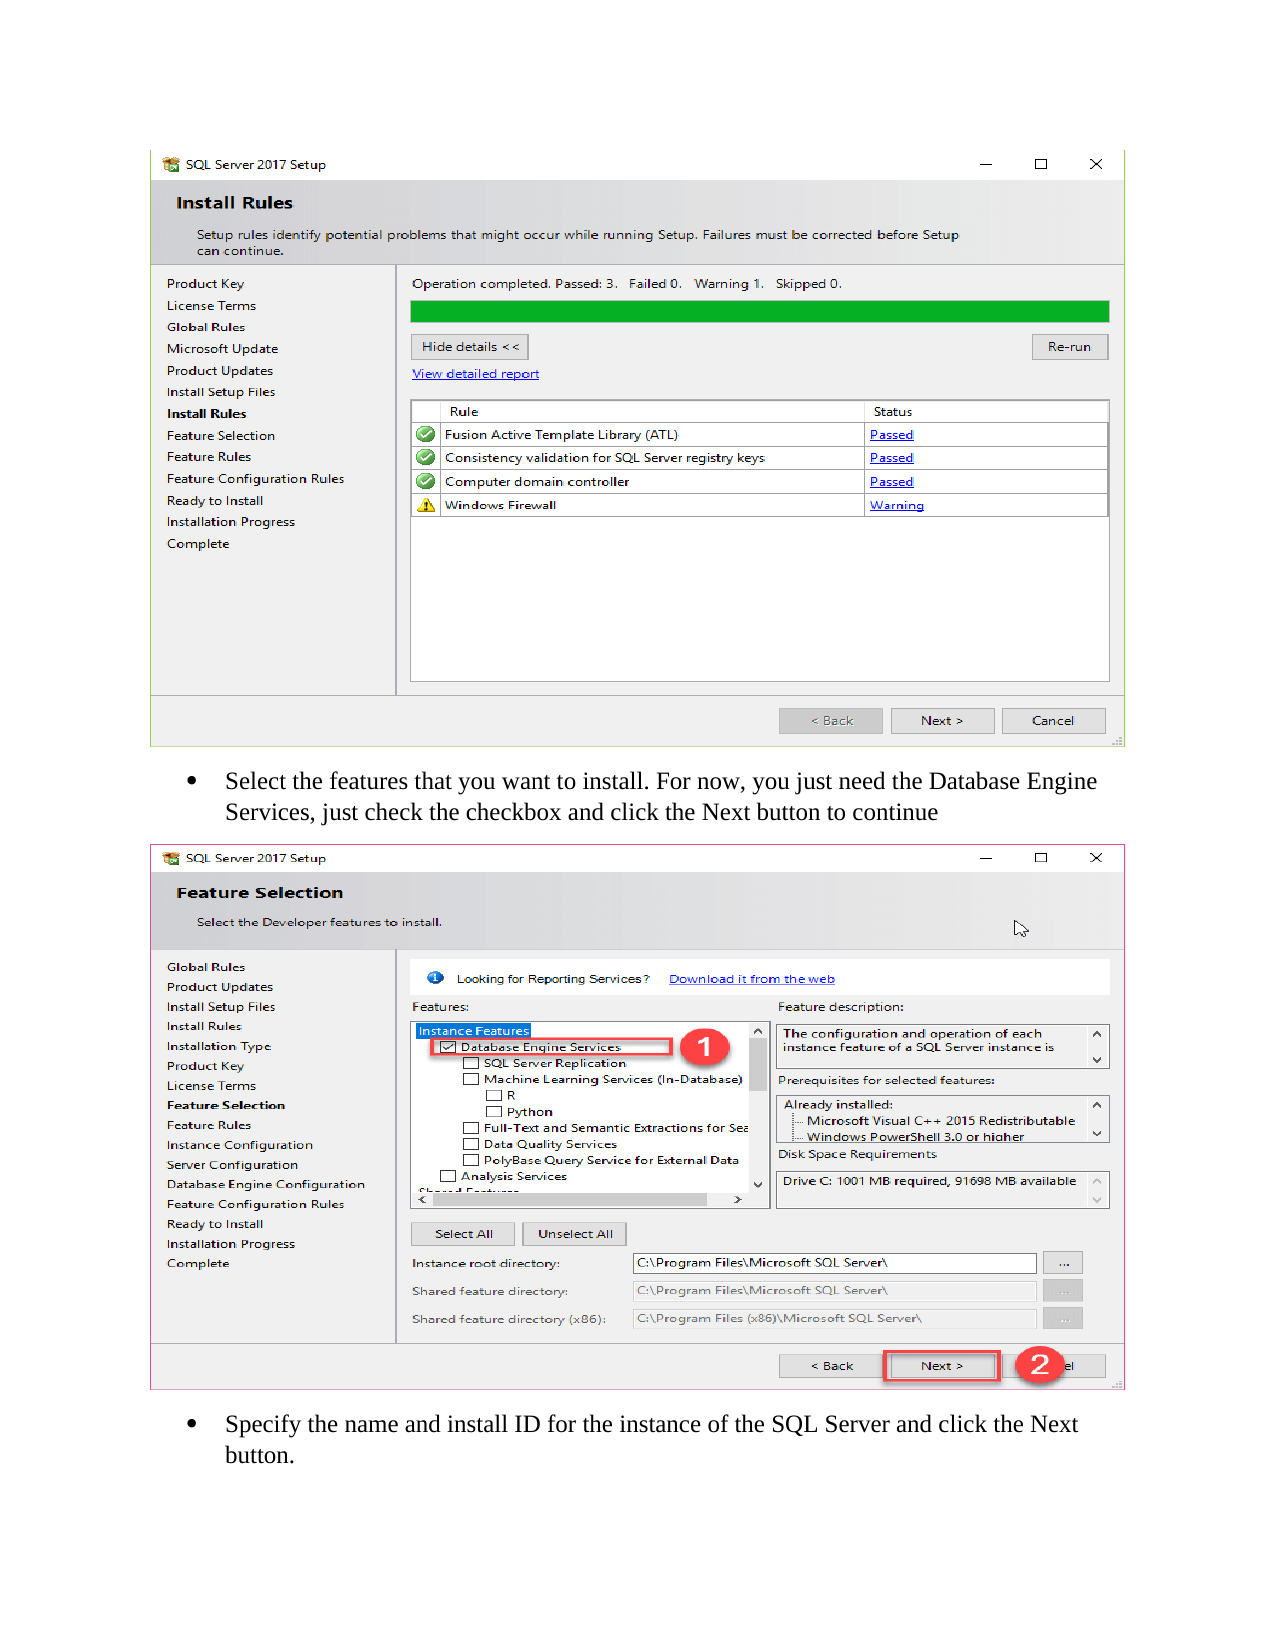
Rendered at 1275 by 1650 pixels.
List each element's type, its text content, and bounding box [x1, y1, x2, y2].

picture [150, 844, 1125, 1390]
list Select the features that you want to install. For now, you just need the Database Engine Services, just check the checkbox and click the Next button to continue [187, 766, 1125, 826]
picture [150, 150, 1125, 747]
list Specify the name and install ID for the instance of the SQL Server and click the Next button. [187, 1409, 1125, 1468]
